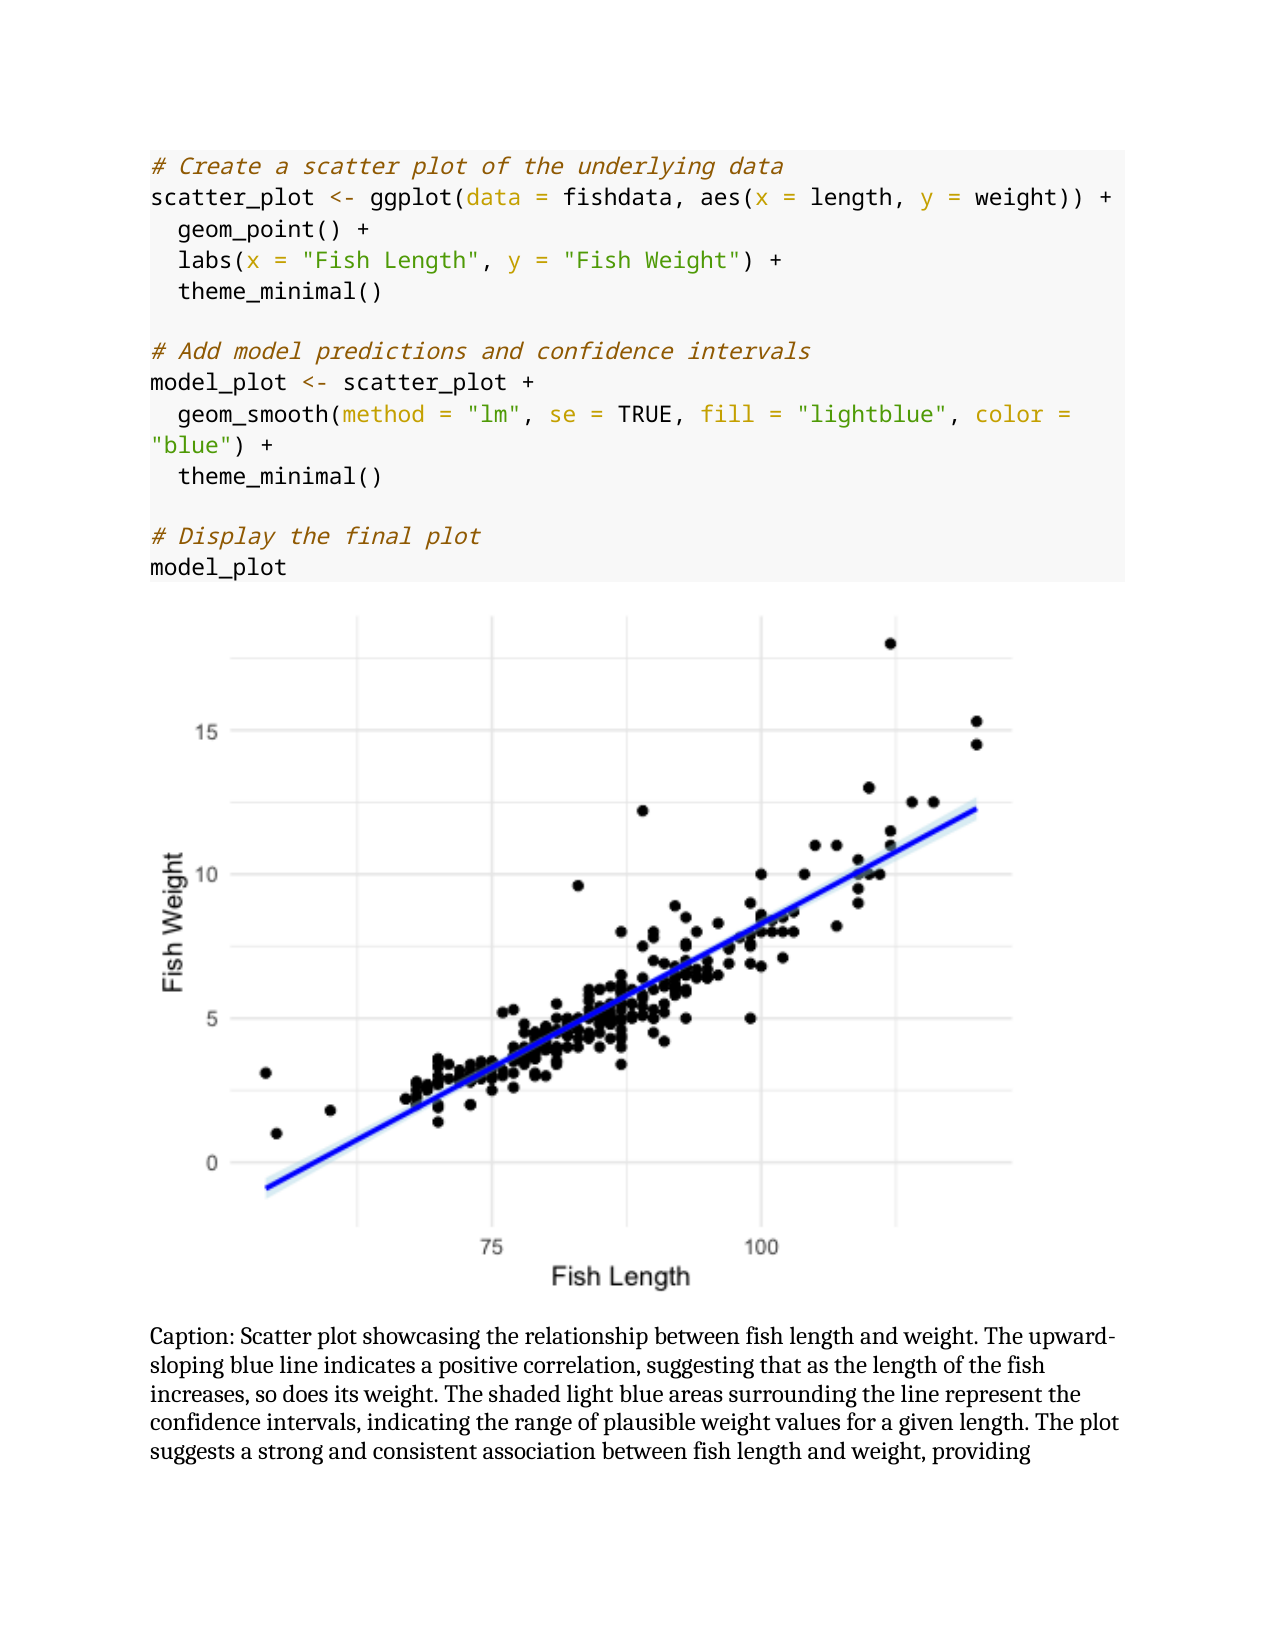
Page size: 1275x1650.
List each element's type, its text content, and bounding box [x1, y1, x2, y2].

text # Create a scatter plot of the underlying data scatter_plot <- ggplot(data = fishdata, aes(x = length, y = weight)) + geom_point() + labs(x = "Fish Length", y = "Fish Weight") + theme_minimal() # Add model predictions and confidence intervals model_plot <- scatter_plot + geom_smooth(method = "lm", se = TRUE, fill = "lightblue", color = "blue") + theme_minimal() # Display the final plot model_plot [150, 150, 1125, 582]
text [150, 1322, 1125, 1466]
picture [150, 603, 1025, 1304]
